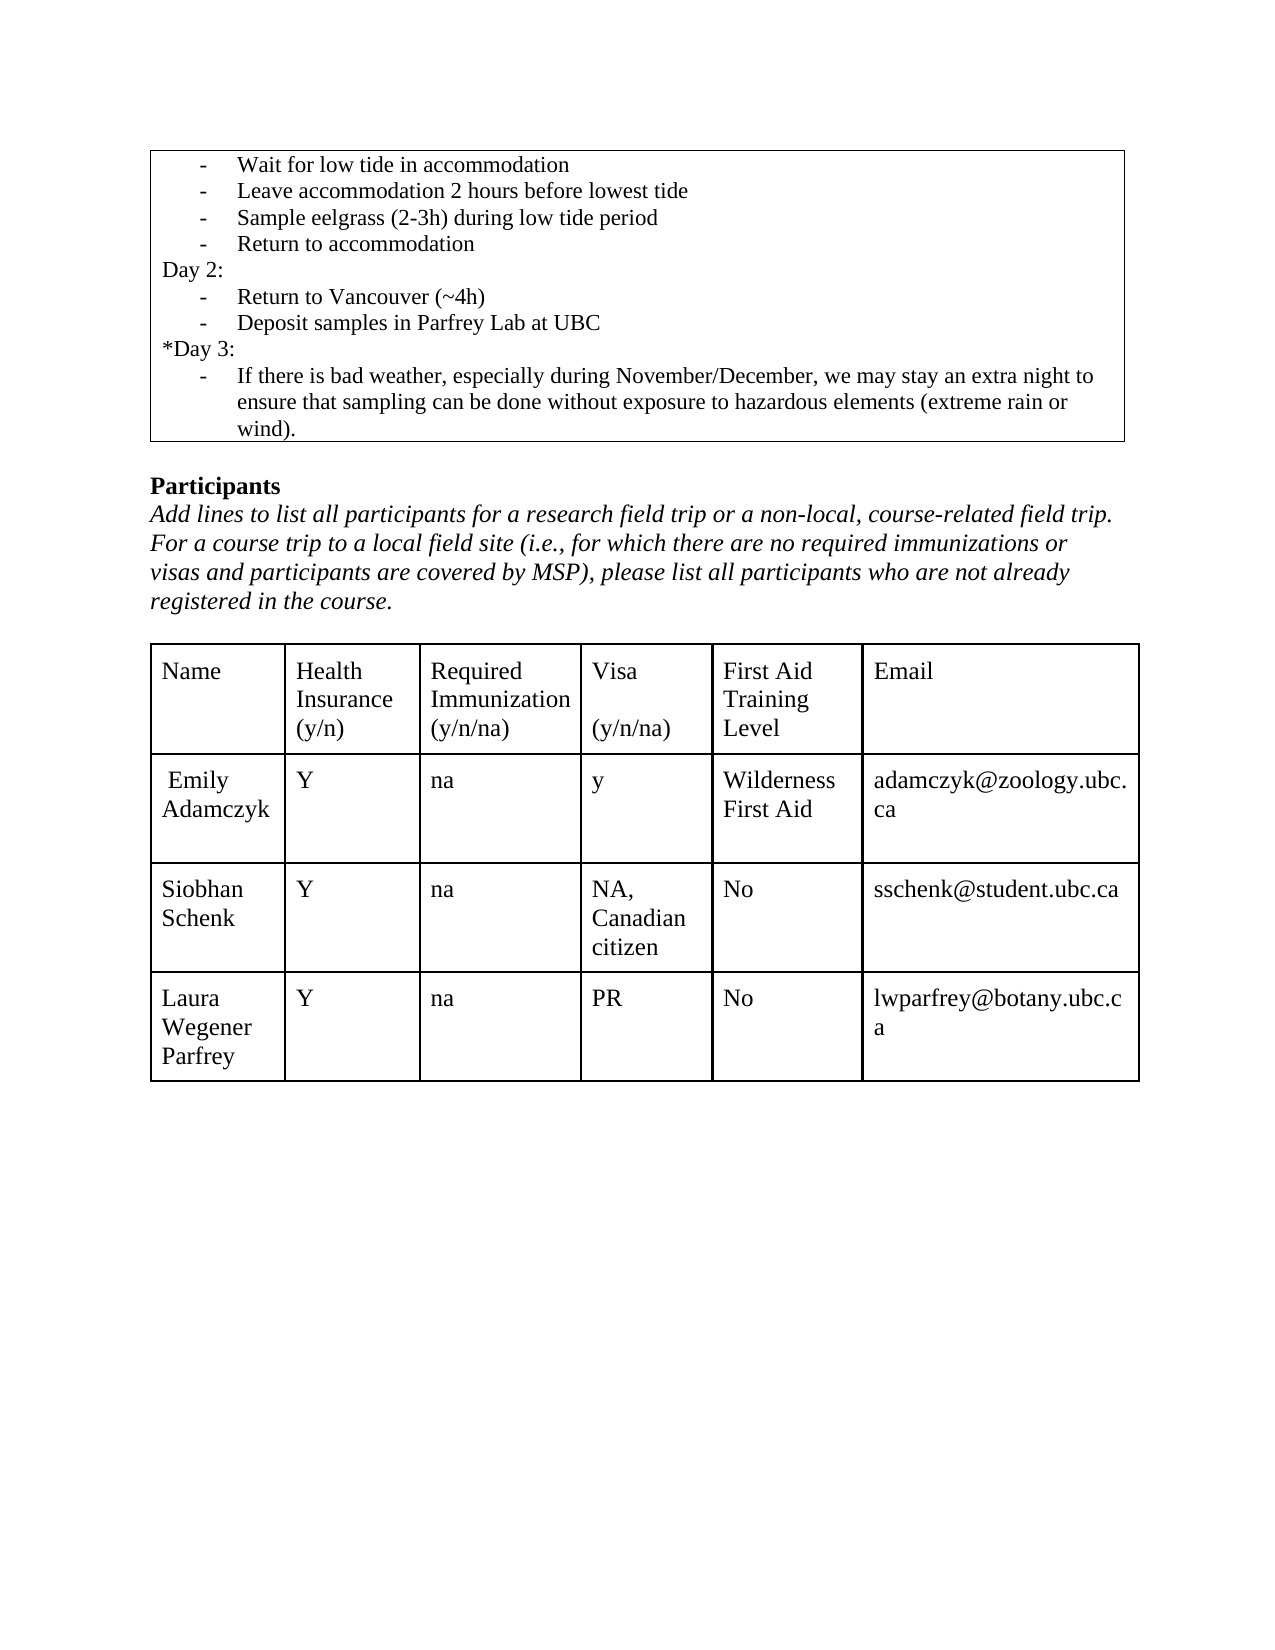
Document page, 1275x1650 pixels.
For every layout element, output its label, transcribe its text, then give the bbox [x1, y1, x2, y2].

table_cell na [421, 755, 580, 862]
table_cell Y [286, 973, 419, 1080]
table_cell y [582, 755, 711, 862]
table_cell lwparfrey@botany.ubc.ca [864, 973, 1138, 1080]
table_header Health Insurance (y/n) [286, 645, 419, 752]
table_cell na [421, 973, 580, 1080]
table_cell na [421, 864, 580, 971]
table_cell Wilderness First Aid [714, 755, 861, 862]
table_cell adamczyk@zoology.ubc.ca [864, 755, 1138, 862]
table_cell No [714, 973, 861, 1080]
table_cell Emily Adamczyk [152, 755, 284, 862]
table_cell NA, Canadian citizen [582, 864, 711, 971]
table_cell No [714, 864, 861, 971]
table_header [151, 151, 1124, 441]
table_header First Aid Training Level [714, 645, 861, 752]
text Add lines to list all participants for a research field trip or a non-local, course-related field trip. For a course trip to a local field site (i.e., for which there are no required immunizations or visas and participants are covered by MSP), please list all participants who are not already registered in the course. [150, 499, 1125, 614]
table_cell PR [582, 973, 711, 1080]
table_header Visa (y/n/na) [582, 645, 711, 752]
table_cell Laura Wegener Parfrey [152, 973, 284, 1080]
table_header Email [864, 645, 1138, 752]
text Participants [150, 471, 1125, 499]
table_cell Y [286, 755, 419, 862]
table_header Required Immunization (y/n/na) [421, 645, 580, 752]
table_header Name [152, 645, 284, 752]
table_cell sschenk@student.ubc.ca [864, 864, 1138, 971]
table_cell Siobhan Schenk [152, 864, 284, 971]
table_cell Y [286, 864, 419, 971]
